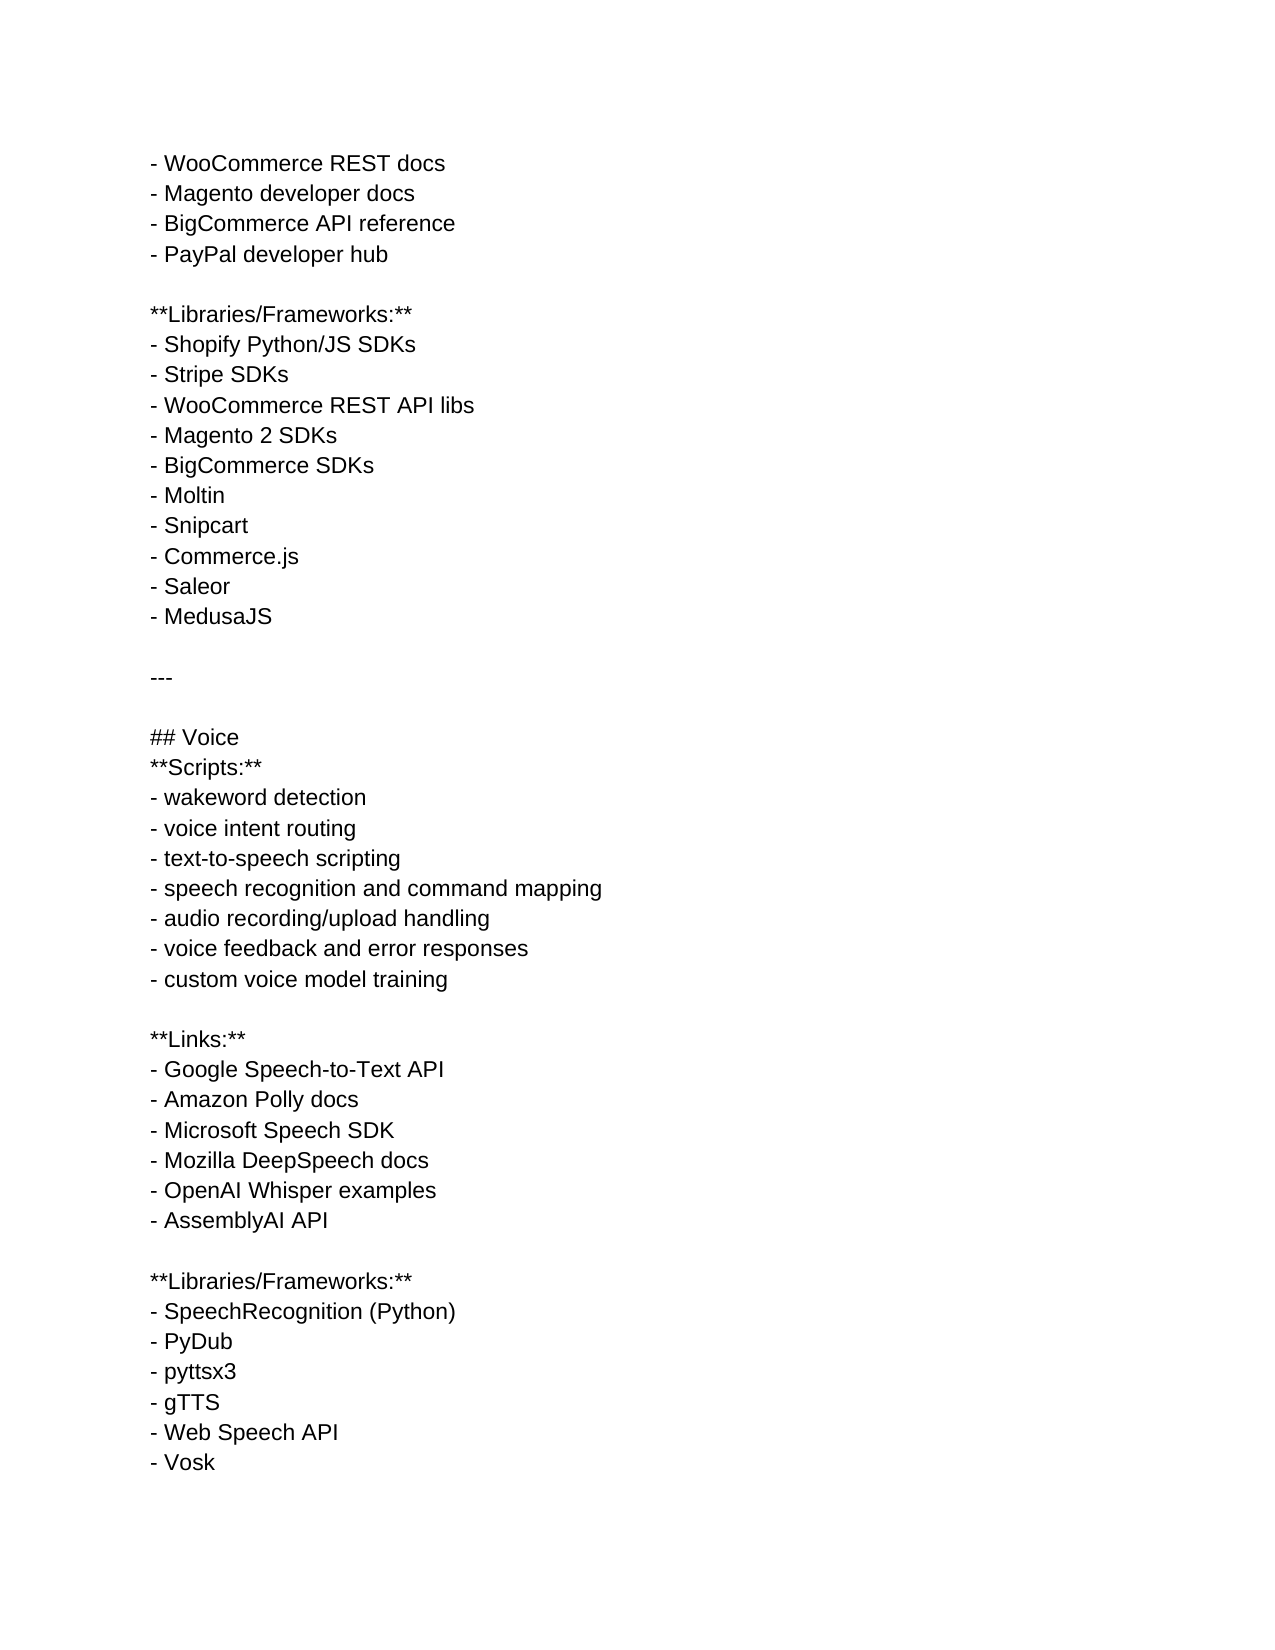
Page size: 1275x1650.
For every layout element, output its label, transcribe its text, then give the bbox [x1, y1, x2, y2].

text - PyDub [150, 1328, 1125, 1354]
text - MedusaJS [150, 603, 1125, 629]
text **Libraries/Frameworks:** [150, 301, 1125, 327]
text - WooCommerce REST API libs [150, 392, 1125, 418]
text - Magento 2 SDKs [150, 422, 1125, 448]
text - Google Speech-to-Text API [150, 1056, 1125, 1083]
text ## Voice [150, 724, 1125, 750]
text - voice intent routing [150, 814, 1125, 841]
text - OpenAI Whisper examples [150, 1177, 1125, 1203]
text - text-to-speech scripting [150, 845, 1125, 871]
text - gTTS [150, 1388, 1125, 1415]
text - voice feedback and error responses [150, 935, 1125, 962]
text - Stripe SDKs [150, 361, 1125, 388]
text - custom voice model training [150, 966, 1125, 992]
text - Vosk [150, 1449, 1125, 1475]
text - Snipcart [150, 512, 1125, 539]
text --- [150, 663, 1125, 690]
text - Amazon Polly docs [150, 1086, 1125, 1113]
text - SpeechRecognition (Python) [150, 1298, 1125, 1324]
text - Shopify Python/JS SDKs [150, 331, 1125, 358]
text - speech recognition and command mapping [150, 875, 1125, 901]
text - pyttsx3 [150, 1358, 1125, 1385]
text - audio recording/upload handling [150, 905, 1125, 932]
text - Saleor [150, 573, 1125, 599]
text **Links:** [150, 1026, 1125, 1052]
text - BigCommerce API reference [150, 210, 1125, 237]
text - Mozilla DeepSpeech docs [150, 1147, 1125, 1173]
text - AssemblyAI API [150, 1207, 1125, 1234]
text - WooCommerce REST docs [150, 150, 1125, 176]
text - Moltin [150, 482, 1125, 509]
text - Web Speech API [150, 1419, 1125, 1445]
text - PayPal developer hub [150, 241, 1125, 267]
text **Libraries/Frameworks:** [150, 1268, 1125, 1294]
text - BigCommerce SDKs [150, 452, 1125, 478]
text **Scripts:** [150, 754, 1125, 781]
text - Commerce.js [150, 543, 1125, 569]
text - Magento developer docs [150, 180, 1125, 207]
text - wakeword detection [150, 784, 1125, 811]
text - Microsoft Speech SDK [150, 1117, 1125, 1143]
